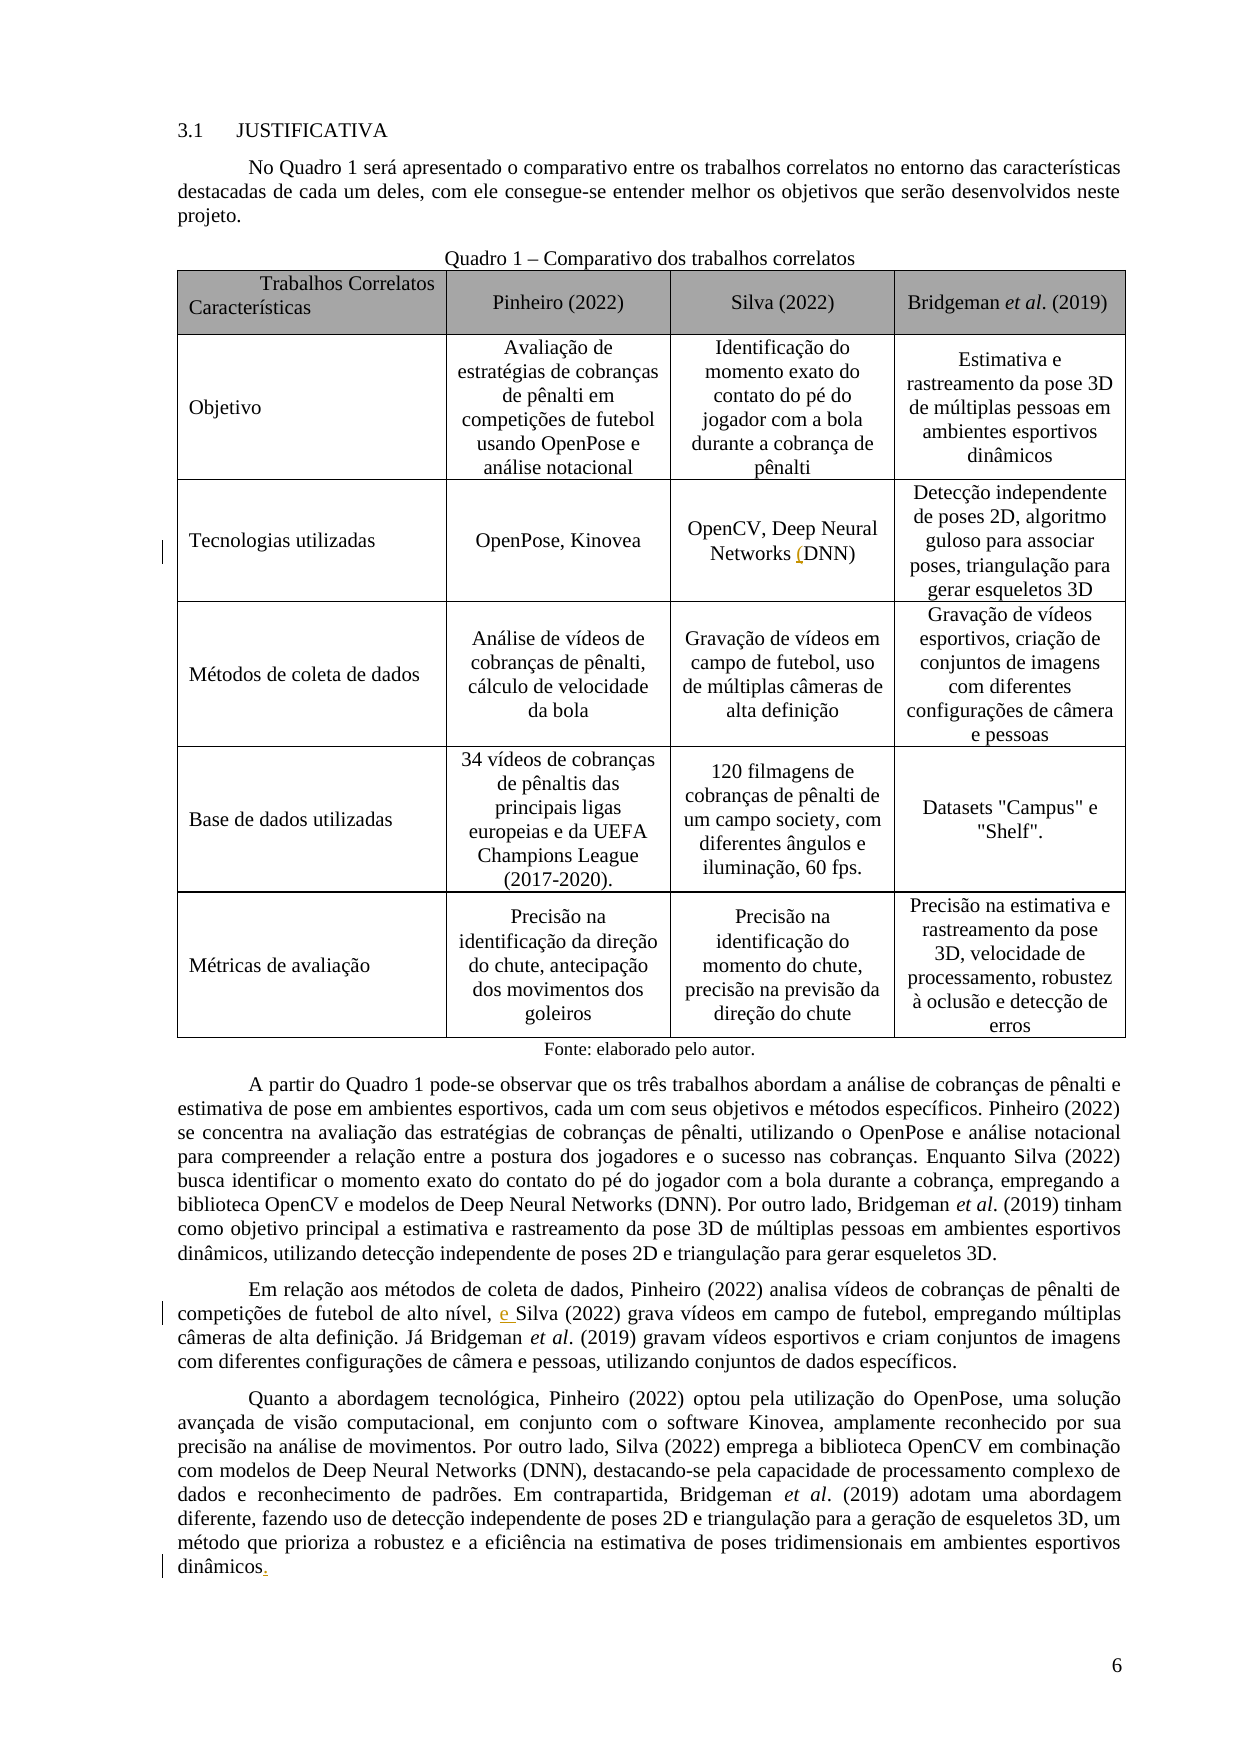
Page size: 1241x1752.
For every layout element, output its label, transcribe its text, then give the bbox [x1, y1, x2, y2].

text Quadro 1 – Comparativo dos trabalhos correlatos [177, 246, 1122, 270]
table_header Silva (2022) [671, 271, 894, 334]
table_cell Objetivo [178, 335, 446, 479]
table_cell Precisão na identificação da direção do chute, antecipação dos movimentos dos goleiros [447, 893, 670, 1037]
table_cell 120 filmagens de cobranças de pênalti de um campo society, com diferentes ângulos e iluminação, 60 fps. [671, 747, 894, 891]
table_cell Avaliação de estratégias de cobranças de pênalti em competições de futebol usando OpenPose e análise notacional [447, 335, 670, 479]
table_cell Precisão na identificação do momento do chute, precisão na previsão da direção do chute [671, 893, 894, 1037]
table_cell Precisão na estimativa e rastreamento da pose 3D, velocidade de processamento, robustez à oclusão e detecção de erros [895, 893, 1125, 1037]
table_cell Análise de vídeos de cobranças de pênalti, cálculo de velocidade da bola [447, 602, 670, 746]
table_cell Métodos de coleta de dados [178, 602, 446, 746]
text Em relação aos métodos de coleta de dados, Pinheiro (2022) analisa vídeos de cobranças de pênalti de competições de futebol de alto nível, Silva (2022) grava vídeos em campo de futebol, empregando múltiplas câmeras de alta definição. Já Bridgeman et al. (2019) gravam vídeos esportivos e criam conjuntos de imagens com diferentes configurações de câmera e pessoas, utilizando conjuntos de dados específicos. [177, 1277, 1122, 1373]
table_cell Detecção independente de poses 2D, algoritmo guloso para associar poses, triangulação para gerar esqueletos 3D [895, 480, 1125, 601]
text Fonte: elaborado pelo autor. [177, 1038, 1122, 1059]
text Quanto a abordagem tecnológica, Pinheiro (2022) optou pela utilização do OpenPose, uma solução avançada de visão computacional, em conjunto com o software Kinovea, amplamente reconhecido por sua precisão na análise de movimentos. Por outro lado, Silva (2022) emprega a biblioteca OpenCV em combinação com modelos de Deep Neural Networks (DNN), destacando-se pela capacidade de processamento complexo de dados e reconhecimento de padrões. Em contrapartida, Bridgeman et al. (2019) adotam uma abordagem diferente, fazendo uso de detecção independente de poses 2D e triangulação para a geração de esqueletos 3D, um método que prioriza a robustez e a eficiência na estimativa de poses tridimensionais em ambientes esportivos dinâmicos [177, 1386, 1122, 1578]
table_cell Gravação de vídeos esportivos, criação de conjuntos de imagens com diferentes configurações de câmera e pessoas [895, 602, 1125, 746]
table_cell Estimativa e rastreamento da pose 3D de múltiplas pessoas em ambientes esportivos dinâmicos [895, 335, 1125, 479]
text No Quadro 1 será apresentado o comparativo entre os trabalhos correlatos no entorno das características destacadas de cada um deles, com ele consegue-se entender melhor os objetivos que serão desenvolvidos neste projeto. [177, 155, 1122, 227]
table_cell Métricas de avaliação [178, 893, 446, 1037]
text A partir do Quadro 1 pode-se observar que os três trabalhos abordam a análise de cobranças de pênalti e estimativa de pose em ambientes esportivos, cada um com seus objetivos e métodos específicos. Pinheiro (2022) se concentra na avaliação das estratégias de cobranças de pênalti, utilizando o OpenPose e análise notacional para compreender a relação entre a postura dos jogadores e o sucesso nas cobranças. Enquanto Silva (2022) busca identificar o momento exato do contato do pé do jogador com a bola durante a cobrança, empregando a biblioteca OpenCV e modelos de Deep Neural Networks (DNN). Por outro lado, Bridgeman et al. (2019) tinham como objetivo principal a estimativa e rastreamento da pose 3D de múltiplas pessoas em ambientes esportivos dinâmicos, utilizando detecção independente de poses 2D e triangulação para gerar esqueletos 3D. [177, 1072, 1122, 1264]
table_cell OpenPose, Kinovea [447, 480, 670, 601]
table_cell 34 vídeos de cobranças de pênaltis das principais ligas europeias e da UEFA Champions League (2017-2020). [447, 747, 670, 891]
table_header Bridgeman et al. (2019) Bridgeman (2019) [895, 271, 1125, 334]
table_header Pinheiro (2022) [447, 271, 670, 334]
table_cell Identificação do momento exato do contato do pé do jogador com a bola durante a cobrança de pênalti [671, 335, 894, 479]
table_cell Base de dados utilizadas [178, 747, 446, 891]
table_header Trabalhos Correlatos Características [178, 271, 446, 334]
table_cell Datasets "Campus" e "Shelf". [895, 747, 1125, 891]
table_cell OpenCV, Deep Neural Networks DNN) [671, 480, 894, 601]
subtitle JUSTIFICATIVA [177, 118, 1122, 142]
table_cell Gravação de vídeos em campo de futebol, uso de múltiplas câmeras de alta definição [671, 602, 894, 746]
table_cell Tecnologias utilizadas [178, 480, 446, 601]
